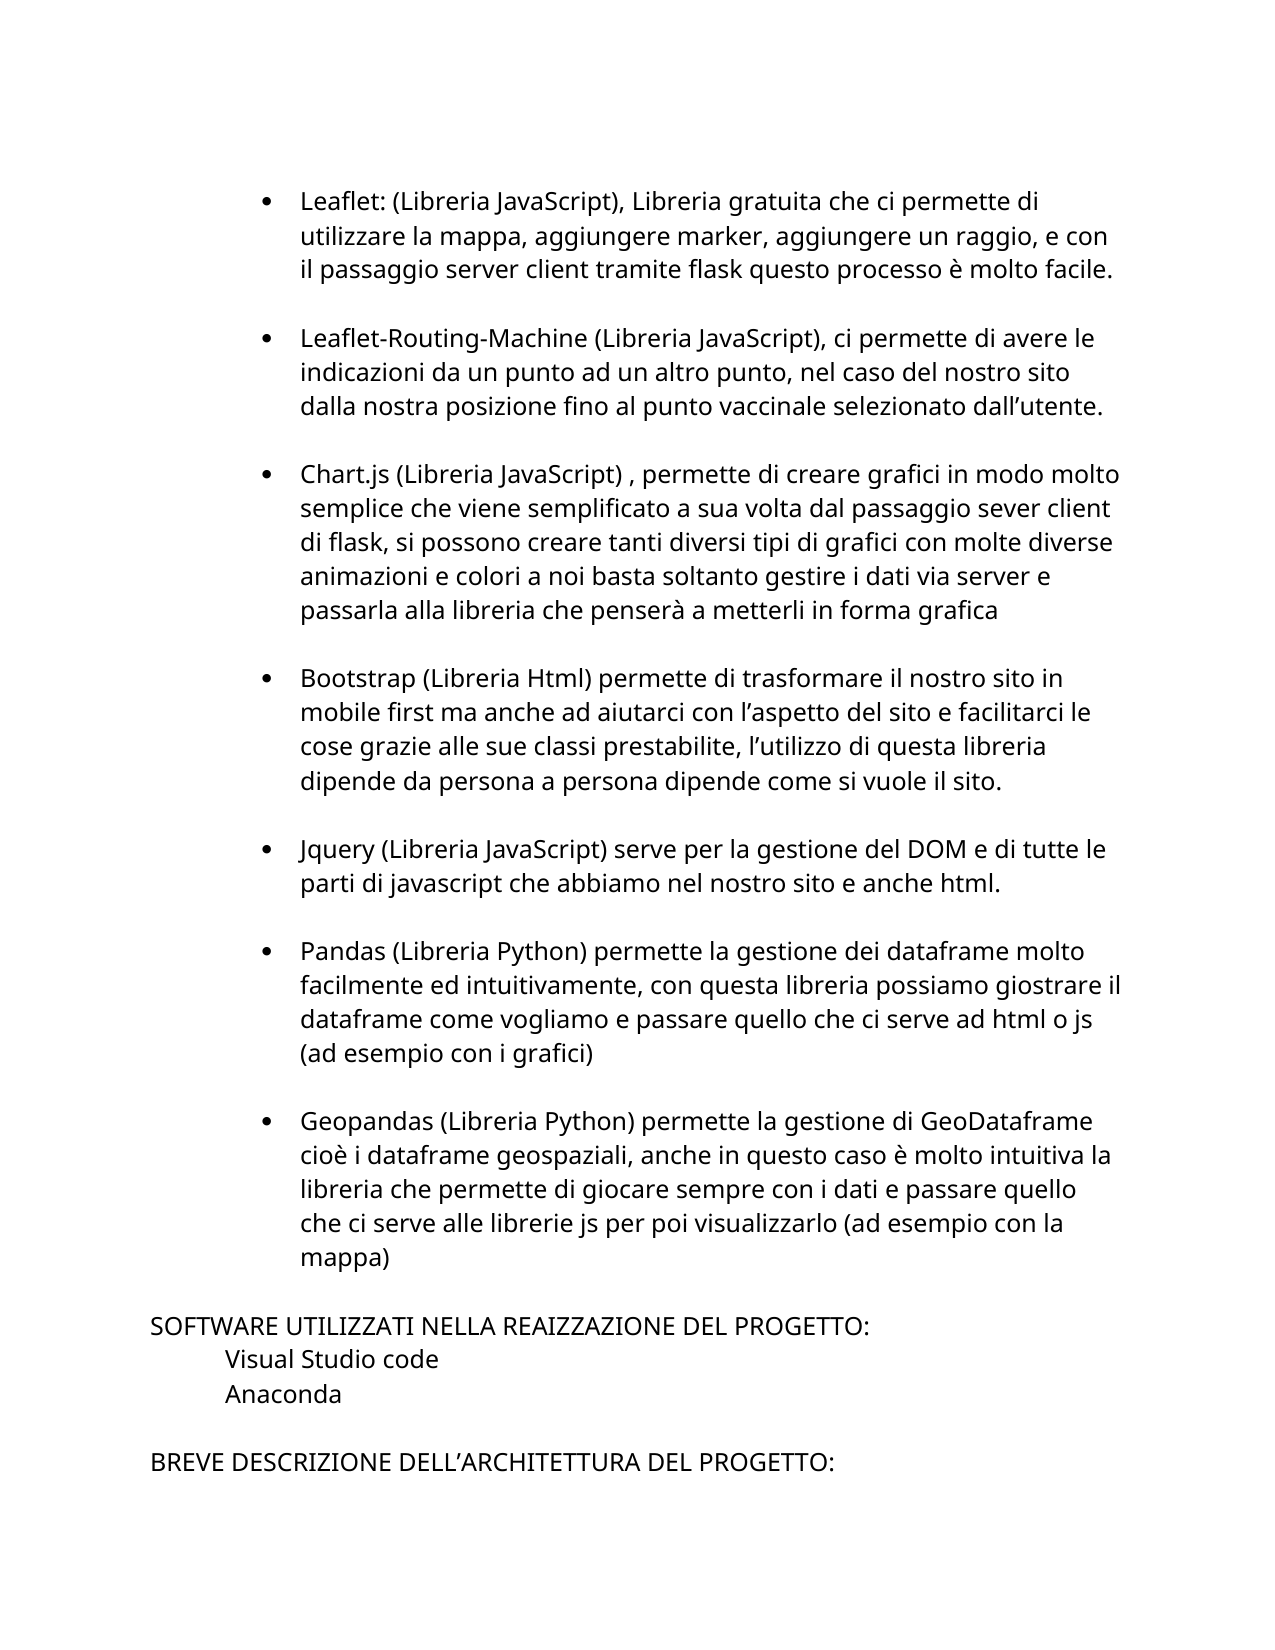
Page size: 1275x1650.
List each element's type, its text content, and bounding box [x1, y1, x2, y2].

list Leaflet-Routing-Machine (Libreria JavaScript), ci permette di avere le indicazioni da un punto ad un altro punto, nel caso del nostro sito dalla nostra posizione fino al punto vaccinale selezionato dall’utente. [262, 320, 1125, 422]
text Anaconda [150, 1376, 1125, 1410]
text Visual Studio code [150, 1342, 1125, 1376]
list Geopandas (Libreria Python) permette la gestione di GeoDataframe cioè i dataframe geospaziali, anche in questo caso è molto intuitiva la libreria che permette di giocare sempre con i dati e passare quello che ci serve alle librerie js per poi visualizzarlo (ad esempio con la mappa) [262, 1104, 1125, 1274]
list Jquery (Libreria JavaScript) serve per la gestione del DOM e di tutte le parti di javascript che abbiamo nel nostro sito e anche html. [262, 831, 1125, 899]
text BREVE DESCRIZIONE DELL’ARCHITETTURA DEL PROGETTO: [150, 1444, 1125, 1478]
list Leaflet: (Libreria JavaScript), Libreria gratuita che ci permette di utilizzare la mappa, aggiungere marker, aggiungere un raggio, e con il passaggio server client tramite flask questo processo è molto facile. [262, 184, 1125, 286]
text SOFTWARE UTILIZZATI NELLA REAIZZAZIONE DEL PROGETTO: [150, 1308, 1125, 1342]
list Pandas (Libreria Python) permette la gestione dei dataframe molto facilmente ed intuitivamente, con questa libreria possiamo giostrare il dataframe come vogliamo e passare quello che ci serve ad html o js (ad esempio con i grafici) [262, 933, 1125, 1070]
list Chart.js (Libreria JavaScript) , permette di creare grafici in modo molto semplice che viene semplificato a sua volta dal passaggio sever client di flask, si possono creare tanti diversi tipi di grafici con molte diverse animazioni e colori a noi basta soltanto gestire i dati via server e passarla alla libreria che penserà a metterli in forma grafica [262, 457, 1125, 627]
list Bootstrap (Libreria Html) permette di trasformare il nostro sito in mobile first ma anche ad aiutarci con l’aspetto del sito e facilitarci le cose grazie alle sue classi prestabilite, l’utilizzo di questa libreria dipende da persona a persona dipende come si vuole il sito. [262, 661, 1125, 797]
